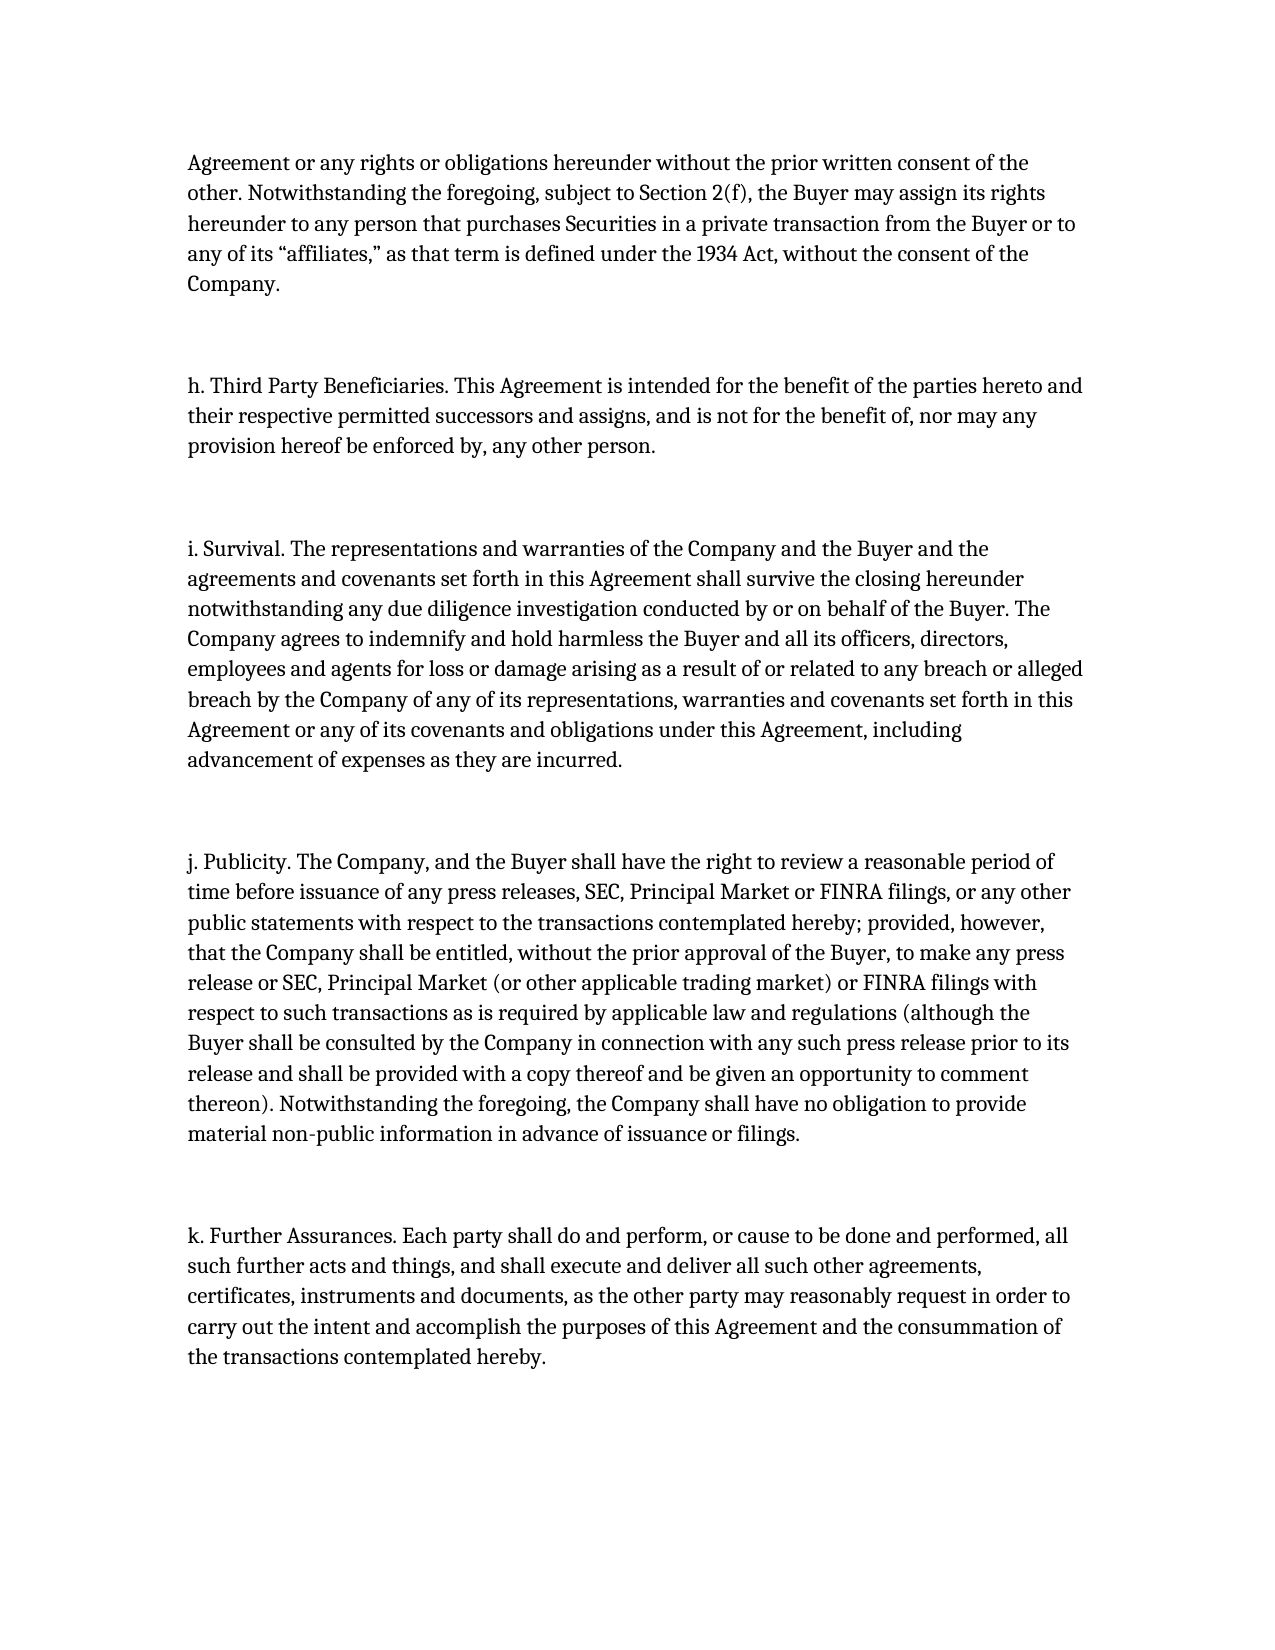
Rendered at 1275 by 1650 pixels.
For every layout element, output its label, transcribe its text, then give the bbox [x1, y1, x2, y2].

text i. Survival. The representations and warranties of the Company and the Buyer and the agreements and covenants set forth in this Agreement shall survive the closing hereunder notwithstanding any due diligence investigation conducted by or on behalf of the Buyer. The Company agrees to indemnify and hold harmless the Buyer and all its officers, directors, employees and agents for loss or damage arising as a result of or related to any breach or alleged breach by the Company of any of its representations, warranties and covenants set forth in this Agreement or any of its covenants and obligations under this Agreement, including advancement of expenses as they are incurred. [187, 535, 1087, 773]
text h. Third Party Beneficiaries. This Agreement is intended for the benefit of the parties hereto and their respective permitted successors and assigns, and is not for the benefit of, nor may any provision hereof be enforced by, any other person. [187, 373, 1087, 460]
text k. Further Assurances. Each party shall do and perform, or cause to be done and performed, all such further acts and things, and shall execute and deliver all such other agreements, certificates, instruments and documents, as the other party may reasonably request in order to carry out the intent and accomplish the purposes of this Agreement and the consummation of the transactions contemplated hereby. [187, 1223, 1087, 1370]
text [187, 150, 1087, 297]
text j. Publicity. The Company, and the Buyer shall have the right to review a reasonable period of time before issuance of any press releases, SEC, Principal Market or FINRA filings, or any other public statements with respect to the transactions contemplated hereby; provided, however, that the Company shall be entitled, without the prior approval of the Buyer, to make any press release or SEC, Principal Market (or other applicable trading market) or FINRA filings with respect to such transactions as is required by applicable law and regulations (although the Buyer shall be consulted by the Company in connection with any such press release prior to its release and shall be provided with a copy thereof and be given an opportunity to comment thereon). Notwithstanding the foregoing, the Company shall have no obligation to provide material non-public information in advance of issuance or filings. [187, 849, 1087, 1147]
